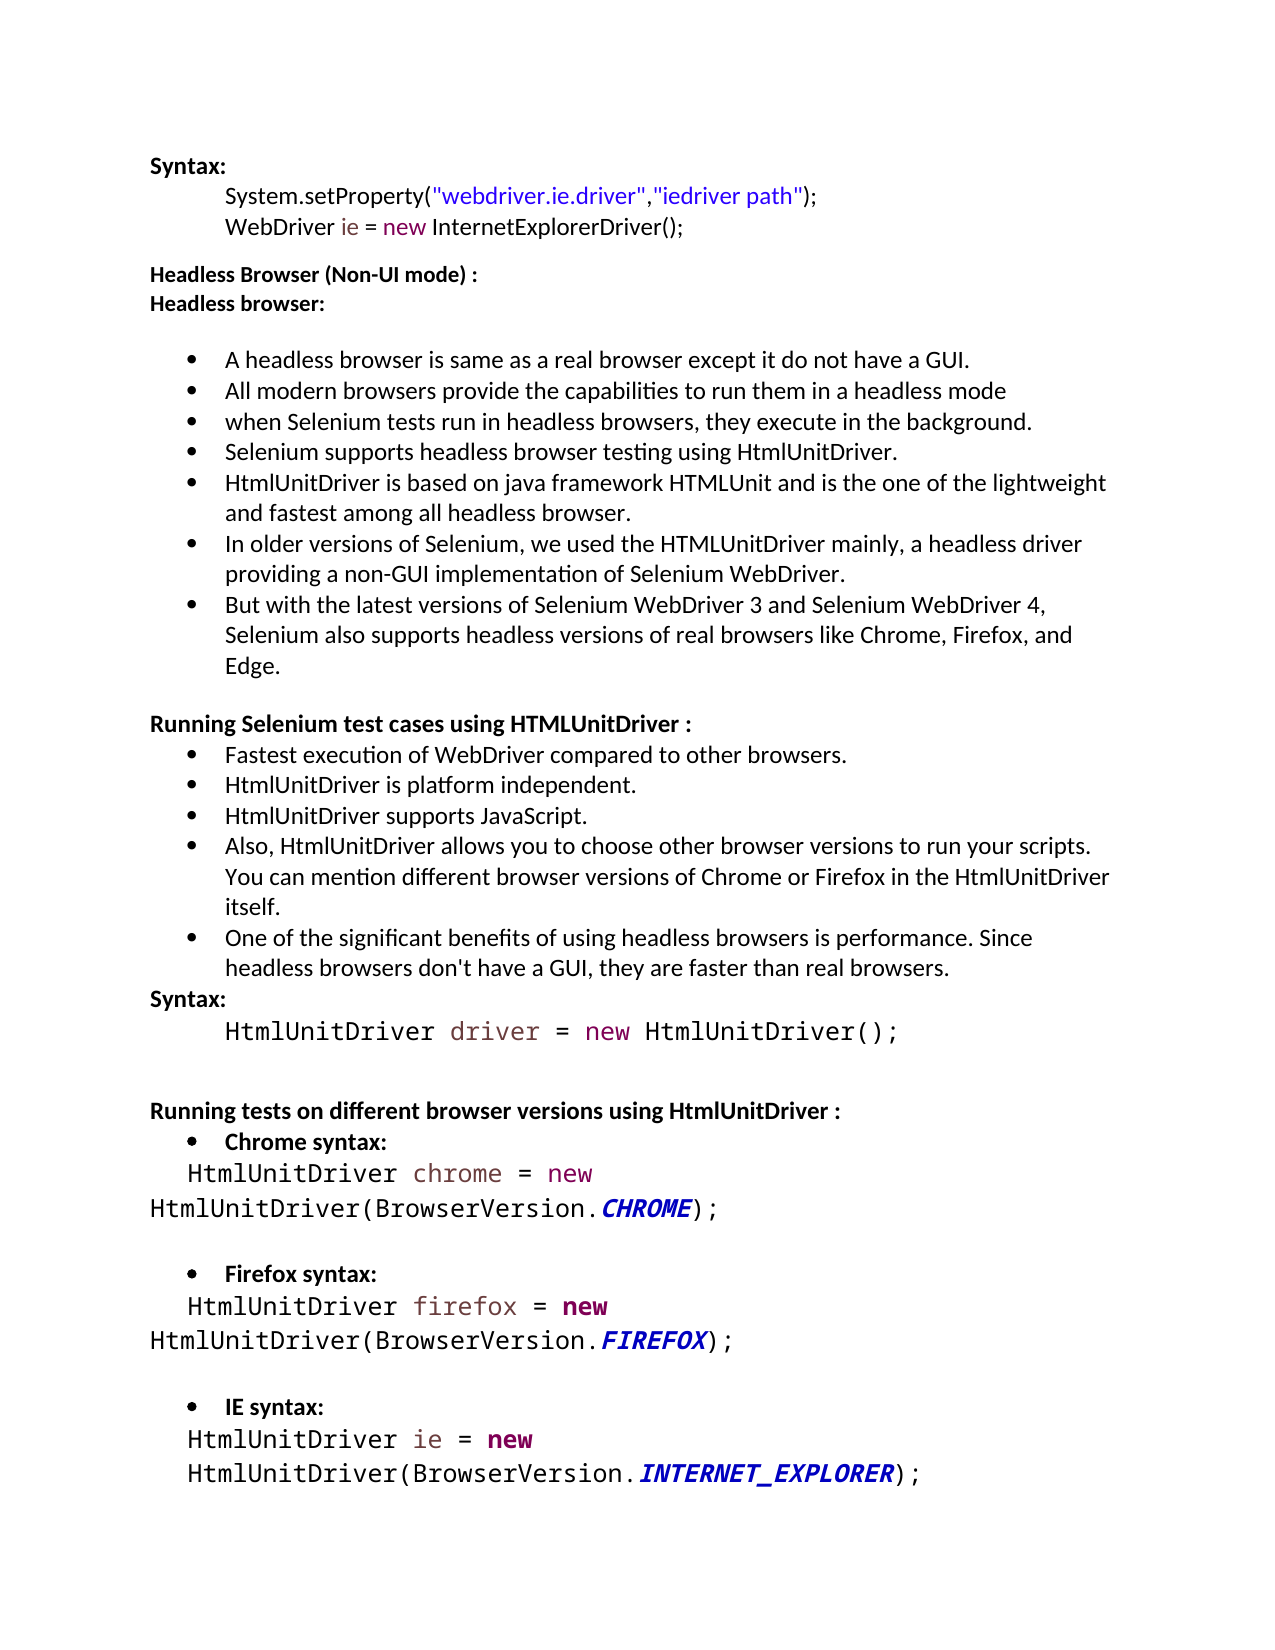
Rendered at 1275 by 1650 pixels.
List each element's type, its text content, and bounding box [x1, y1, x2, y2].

list One of the significant benefits of using headless browsers is performance. Since headless browsers don't have a GUI, they are faster than real browsers. [187, 922, 1125, 983]
text HtmlUnitDriver chrome = new HtmlUnitDriver(BrowserVersion.CHROME); [150, 1156, 1125, 1224]
list In older versions of Selenium, we used the HTMLUnitDriver mainly, a headless driver providing a non-GUI implementation of Selenium WebDriver. [187, 528, 1125, 589]
list Fastest execution of WebDriver compared to other browsers. [187, 739, 1125, 769]
list HtmlUnitDriver is based on java framework HTMLUnit and is the one of the lightweight and fastest among all headless browser. [187, 467, 1125, 528]
text Syntax: [150, 150, 1125, 181]
text HtmlUnitDriver driver = new HtmlUnitDriver(); [150, 1014, 1125, 1048]
text System.setProperty("webdriver.ie.driver","iedriver path"); [225, 181, 1125, 211]
text WebDriver ie = new InternetExplorerDriver(); [225, 211, 1125, 242]
list But with the latest versions of Selenium WebDriver 3 and Selenium WebDriver 4, Selenium also supports headless versions of real browsers like Chrome, Firefox, and Edge. [187, 589, 1125, 680]
text Headless browser: [150, 289, 1125, 317]
text Running Selenium test cases using HTMLUnitDriver : [150, 708, 1125, 739]
list IE syntax: [187, 1391, 1125, 1422]
list All modern browsers provide the capabilities to run them in a headless mode [187, 375, 1125, 406]
list Firefox syntax: [187, 1258, 1125, 1289]
list when Selenium tests run in headless browsers, they execute in the background. [187, 406, 1125, 436]
text Headless Browser (Non-UI mode) : [150, 261, 1125, 289]
list Chrome syntax: [187, 1126, 1125, 1156]
list A headless browser is same as a real browser except it do not have a GUI. [187, 345, 1125, 375]
list HtmlUnitDriver supports JavaScript. [187, 800, 1125, 831]
list Selenium supports headless browser testing using HtmlUnitDriver. [187, 436, 1125, 467]
text HtmlUnitDriver ie = new HtmlUnitDriver(BrowserVersion.INTERNET_EXPLORER); [187, 1422, 1125, 1490]
text Syntax: [150, 983, 1125, 1014]
text HtmlUnitDriver firefox = new HtmlUnitDriver(BrowserVersion.FIREFOX); [150, 1289, 1125, 1357]
list Also, HtmlUnitDriver allows you to choose other browser versions to run your scripts. You can mention different browser versions of Chrome or Firefox in the HtmlUnitDriver itself. [187, 831, 1125, 922]
list HtmlUnitDriver is platform independent. [187, 769, 1125, 800]
text Running tests on different browser versions using HtmlUnitDriver : [150, 1095, 1125, 1126]
